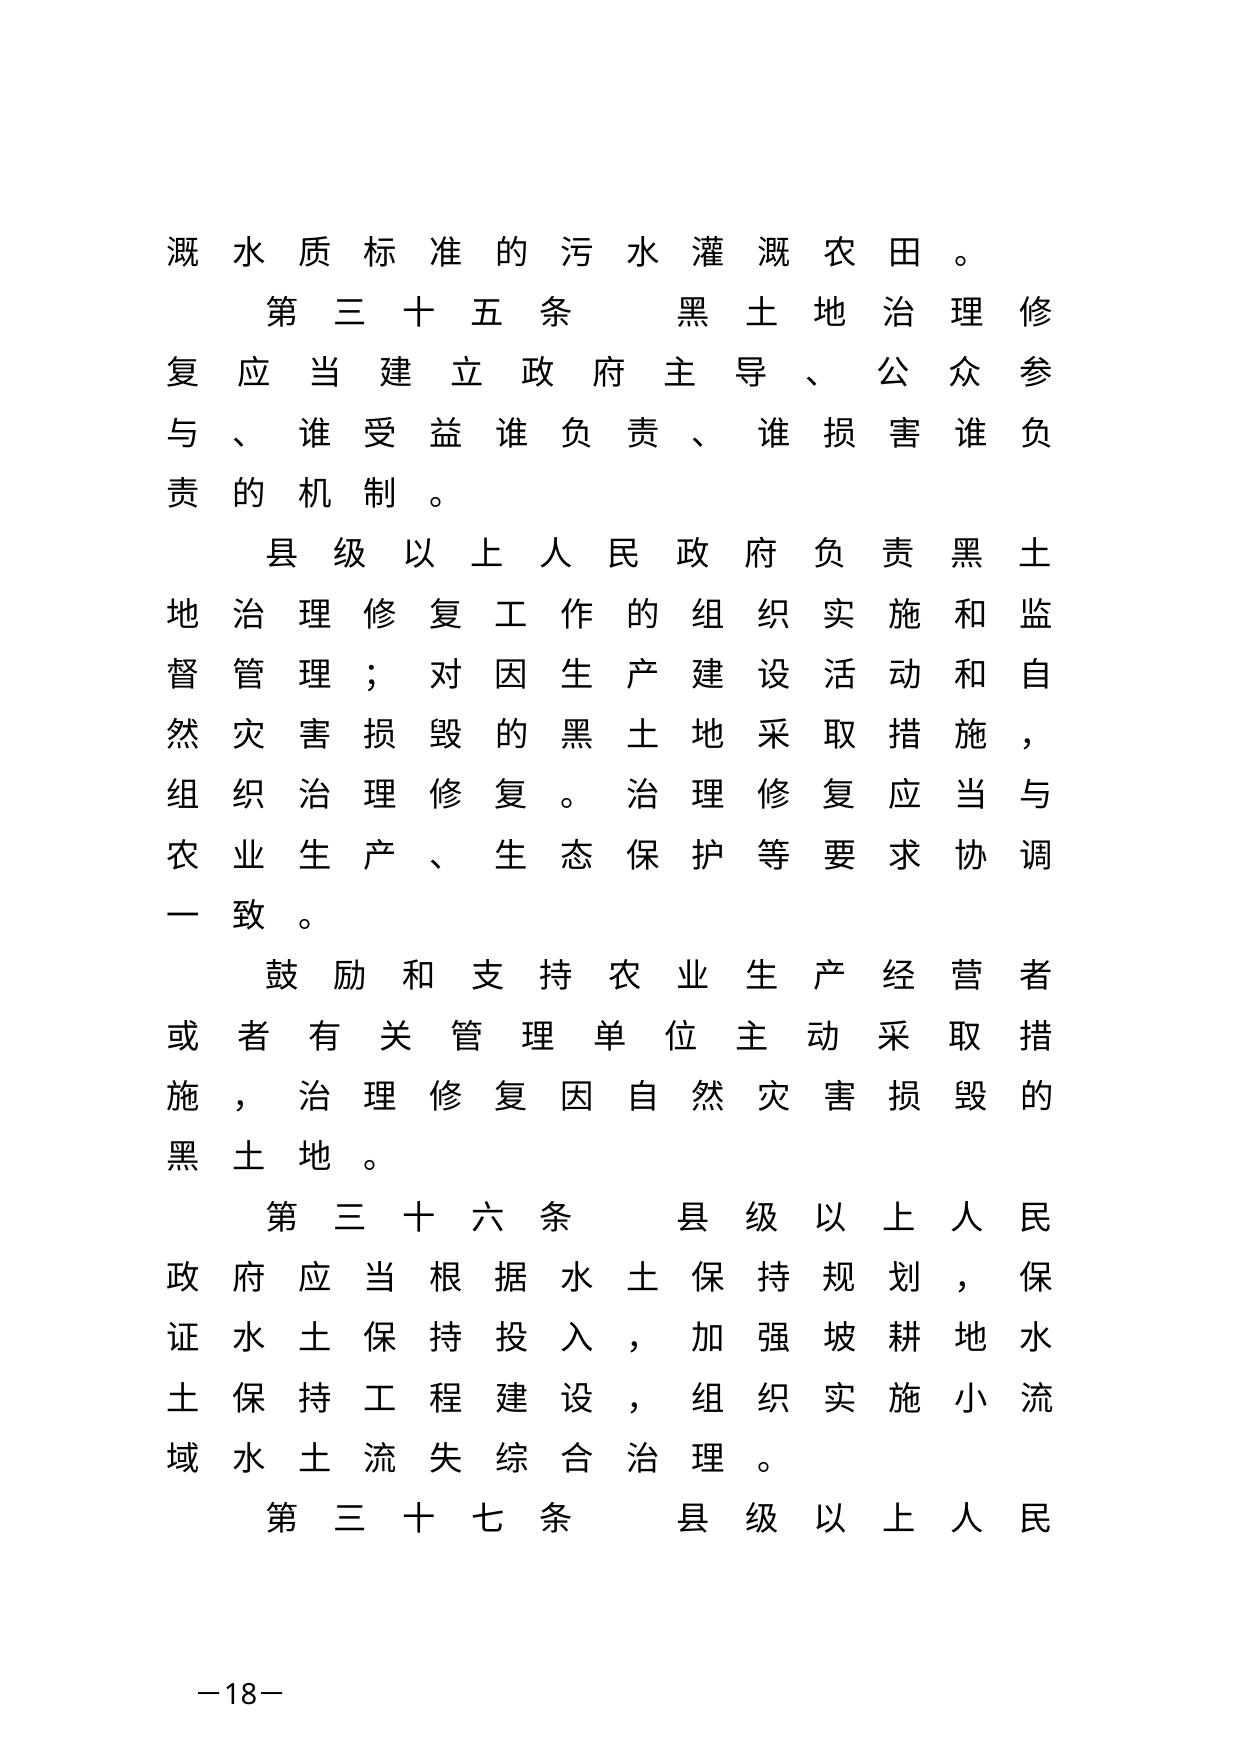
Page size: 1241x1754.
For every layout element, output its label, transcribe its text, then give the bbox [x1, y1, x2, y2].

text 第三十五条 黑土地治理修复应当建立政府主导、公众参与、谁受益谁负责、谁损害谁负责的机制。 [167, 280, 1085, 521]
text 县级以上人民政府负责黑土地治理修复工作的组织实施和监督管理；对因生产建设活动和自然灾害损毁的黑土地采取措施，组织治理修复。治理修复应当与农业生产、生态保护等要求协调一致。 [167, 521, 1085, 943]
text 第三十六条 县级以上人民政府应当根据水土保持规划，保证水土保持投入，加强坡耕地水土保持工程建设，组织实施小流域水土流失综合治理。 [167, 1184, 1085, 1486]
text 鼓励和支持农业生产经营者或者有关管理单位主动采取措施，治理修复因自然灾害损毁的黑土地。 [167, 943, 1085, 1184]
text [167, 1486, 1085, 1546]
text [167, 219, 1085, 280]
